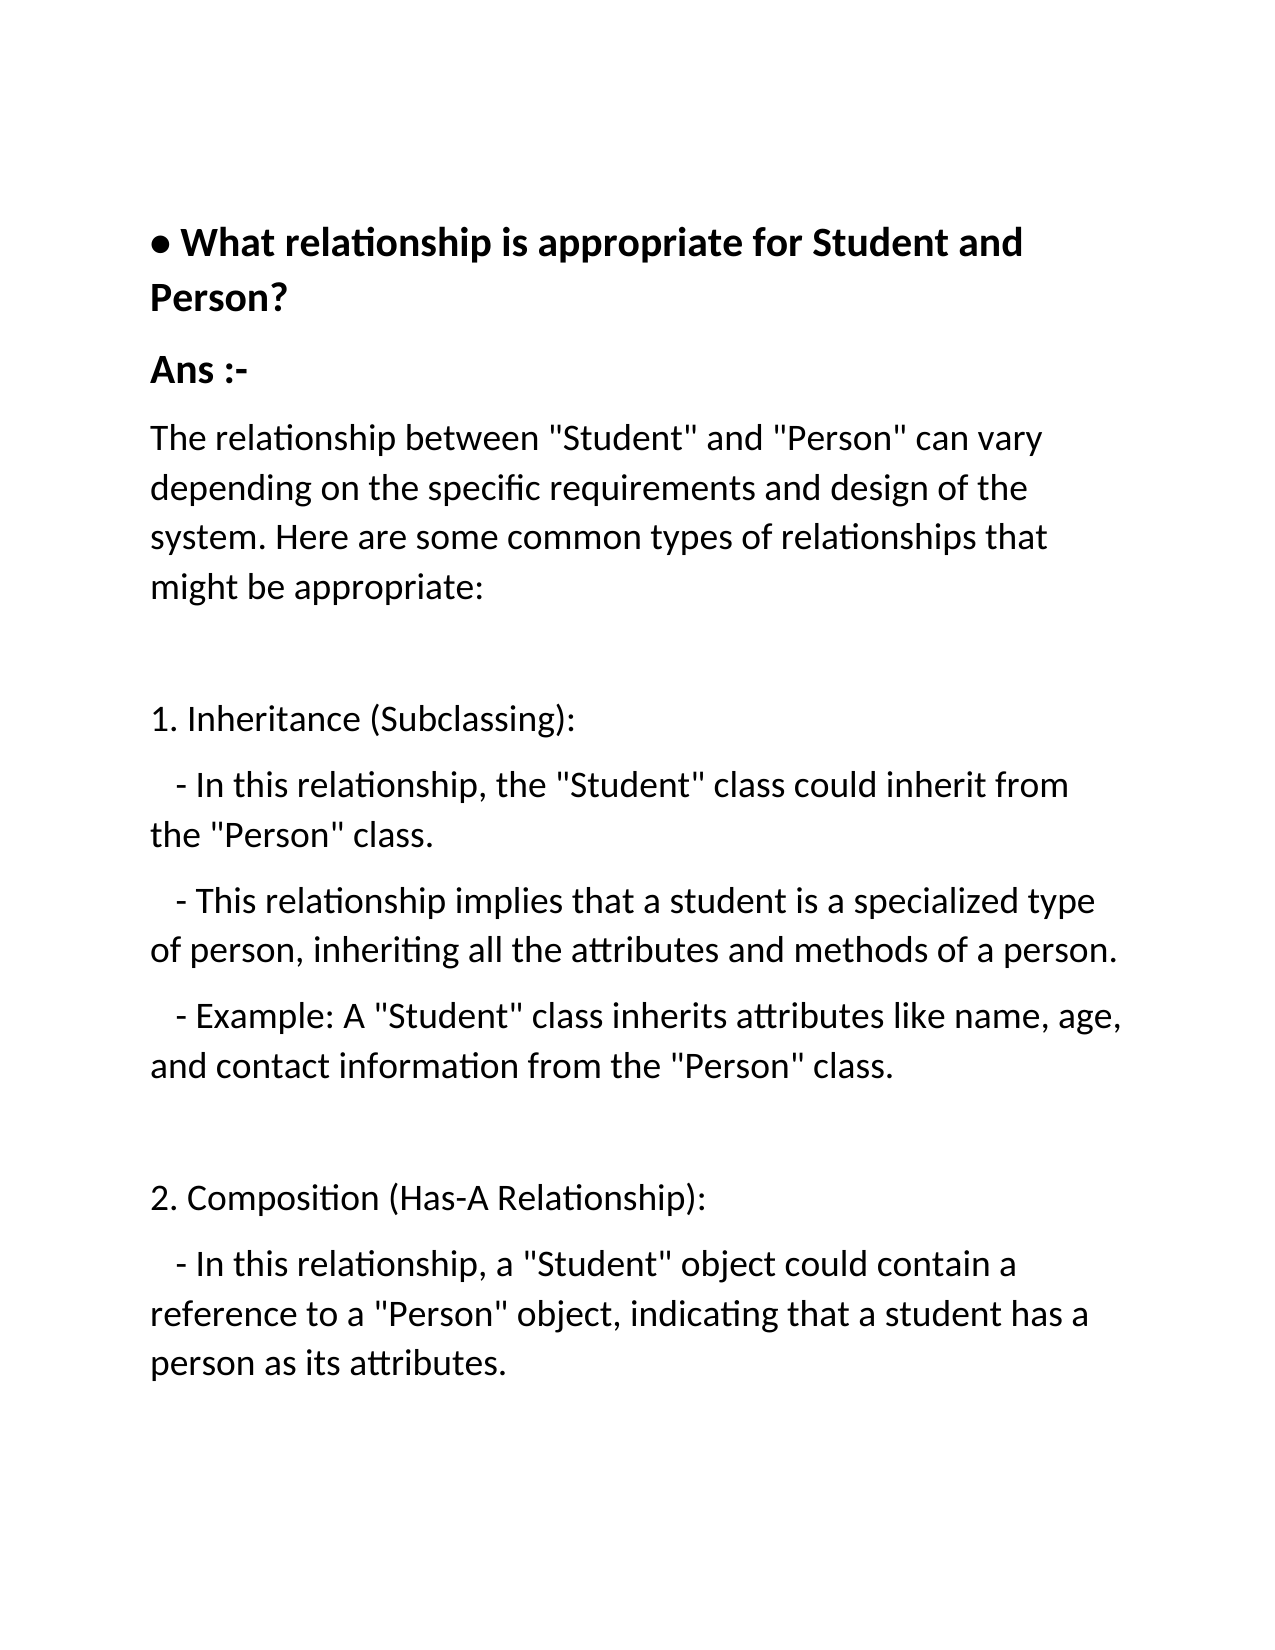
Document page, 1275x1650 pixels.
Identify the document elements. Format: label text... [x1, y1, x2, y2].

text - In this relationship, the "Student" class could inherit from the "Person" class. [150, 761, 1125, 856]
text • What relationship is appropriate for Student and Person? [150, 216, 1125, 322]
text The relationship between "Student" and "Person" can vary depending on the specific requirements and design of the system. Here are some common types of relationships that might be appropriate: [150, 414, 1125, 608]
text Ans :- [150, 343, 1125, 393]
text - Example: A "Student" class inherits attributes like name, age, and contact information from the "Person" class. [150, 992, 1125, 1088]
text - This relationship implies that a student is a specialized type of person, inheriting all the attributes and methods of a person. [150, 877, 1125, 972]
text 2. Composition (Has-A Relationship): [150, 1174, 1125, 1220]
text - In this relationship, a "Student" object could contain a reference to a "Person" object, indicating that a student has a person as its attributes. [150, 1240, 1125, 1385]
text 1. Inheritance (Subclassing): [150, 695, 1125, 741]
